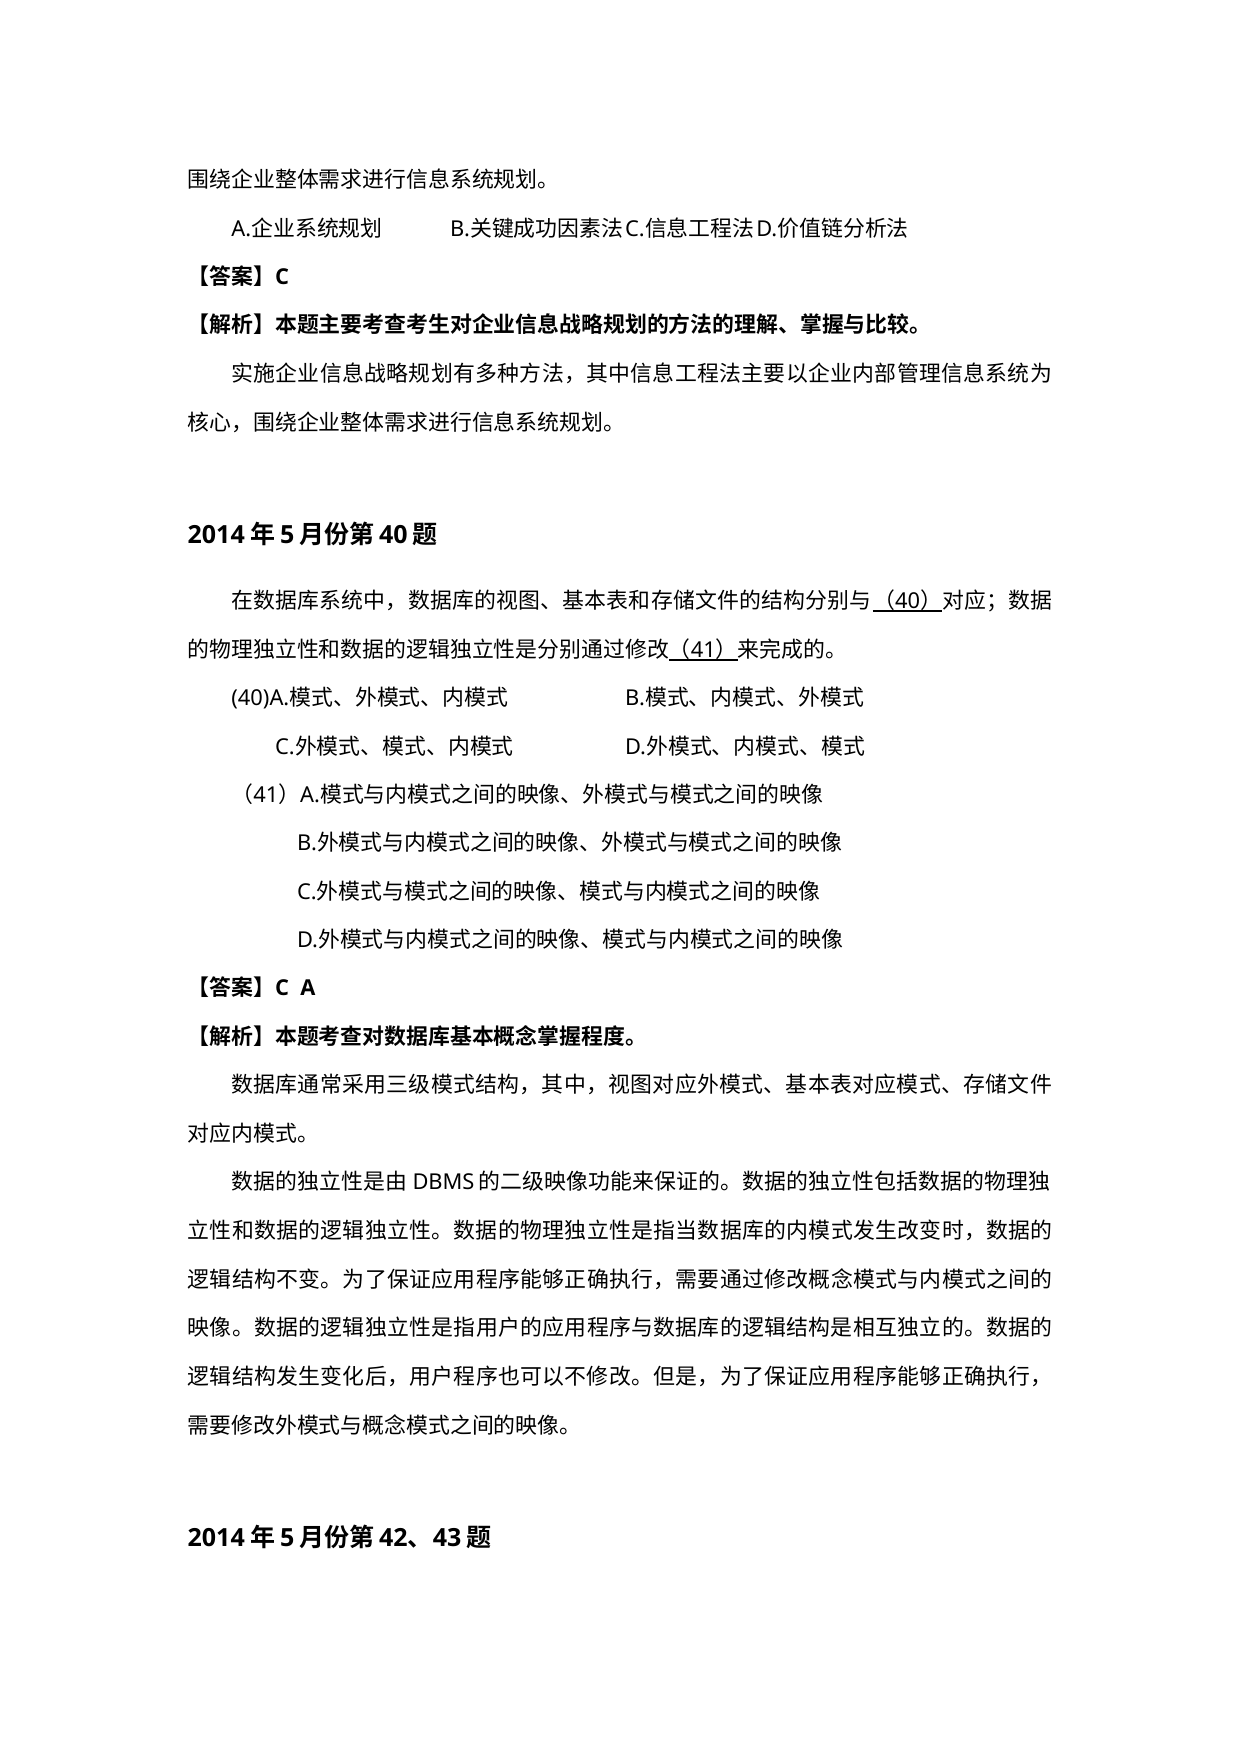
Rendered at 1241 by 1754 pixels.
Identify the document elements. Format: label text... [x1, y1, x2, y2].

text C.外模式与模式之间的映像、模式与内模式之间的映像 [253, 873, 1053, 906]
text 2014年5月份第40题 [187, 500, 1053, 565]
text 2014年5月份第42、43题 [187, 1503, 1053, 1568]
text D.外模式与内模式之间的映像、模式与内模式之间的映像 [253, 922, 1053, 954]
text 【解析】本题考查对数据库基本概念掌握程度。 [187, 1018, 1053, 1051]
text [187, 162, 1053, 194]
text 实施企业信息战略规划有多种方法，其中信息工程法主要以企业内部管理信息系统为核心，围绕企业整体需求进行信息系统规划。 [187, 355, 1053, 437]
text (40)A.模式、外模式、内模式 B.模式、内模式、外模式 [187, 680, 1053, 712]
text （41）A.模式与内模式之间的映像、外模式与模式之间的映像 [187, 777, 1053, 809]
text 数据的独立性是由DBMS的二级映像功能来保证的。数据的独立性包括数据的物理独立性和数据的逻辑独立性。数据的物理独立性是指当数据库的内模式发生改变时，数据的逻辑结构不变。为了保证应用程序能够正确执行，需要通过修改概念模式与内模式之间的映像。数据的逻辑独立性是指用户的应用程序与数据库的逻辑结构是相互独立的。数据的逻辑结构发生变化后，用户程序也可以不修改。但是，为了保证应用程序能够正确执行，需要修改外模式与概念模式之间的映像。 [187, 1164, 1053, 1440]
text B.外模式与内模式之间的映像、外模式与模式之间的映像 [231, 825, 1053, 857]
text 【解析】本题主要考查考生对企业信息战略规划的方法的理解、掌握与比较。 [187, 307, 1053, 339]
text 在数据库系统中，数据库的视图、基本表和存储文件的结构分别与（40）对应；数据的物理独立性和数据的逻辑独立性是分别通过修改（41）来完成的。 [187, 583, 1053, 664]
text 【答案】C A [187, 970, 1053, 1002]
text A.企业系统规划 B.关键成功因素法 C.信息工程法 D.价值链分析法 [187, 210, 1053, 243]
text 数据库通常采用三级模式结构，其中，视图对应外模式、基本表对应模式、存储文件对应内模式。 [187, 1067, 1053, 1148]
text C.外模式、模式、内模式 D.外模式、内模式、模式 [231, 728, 1053, 761]
text 【答案】C [187, 259, 1053, 291]
